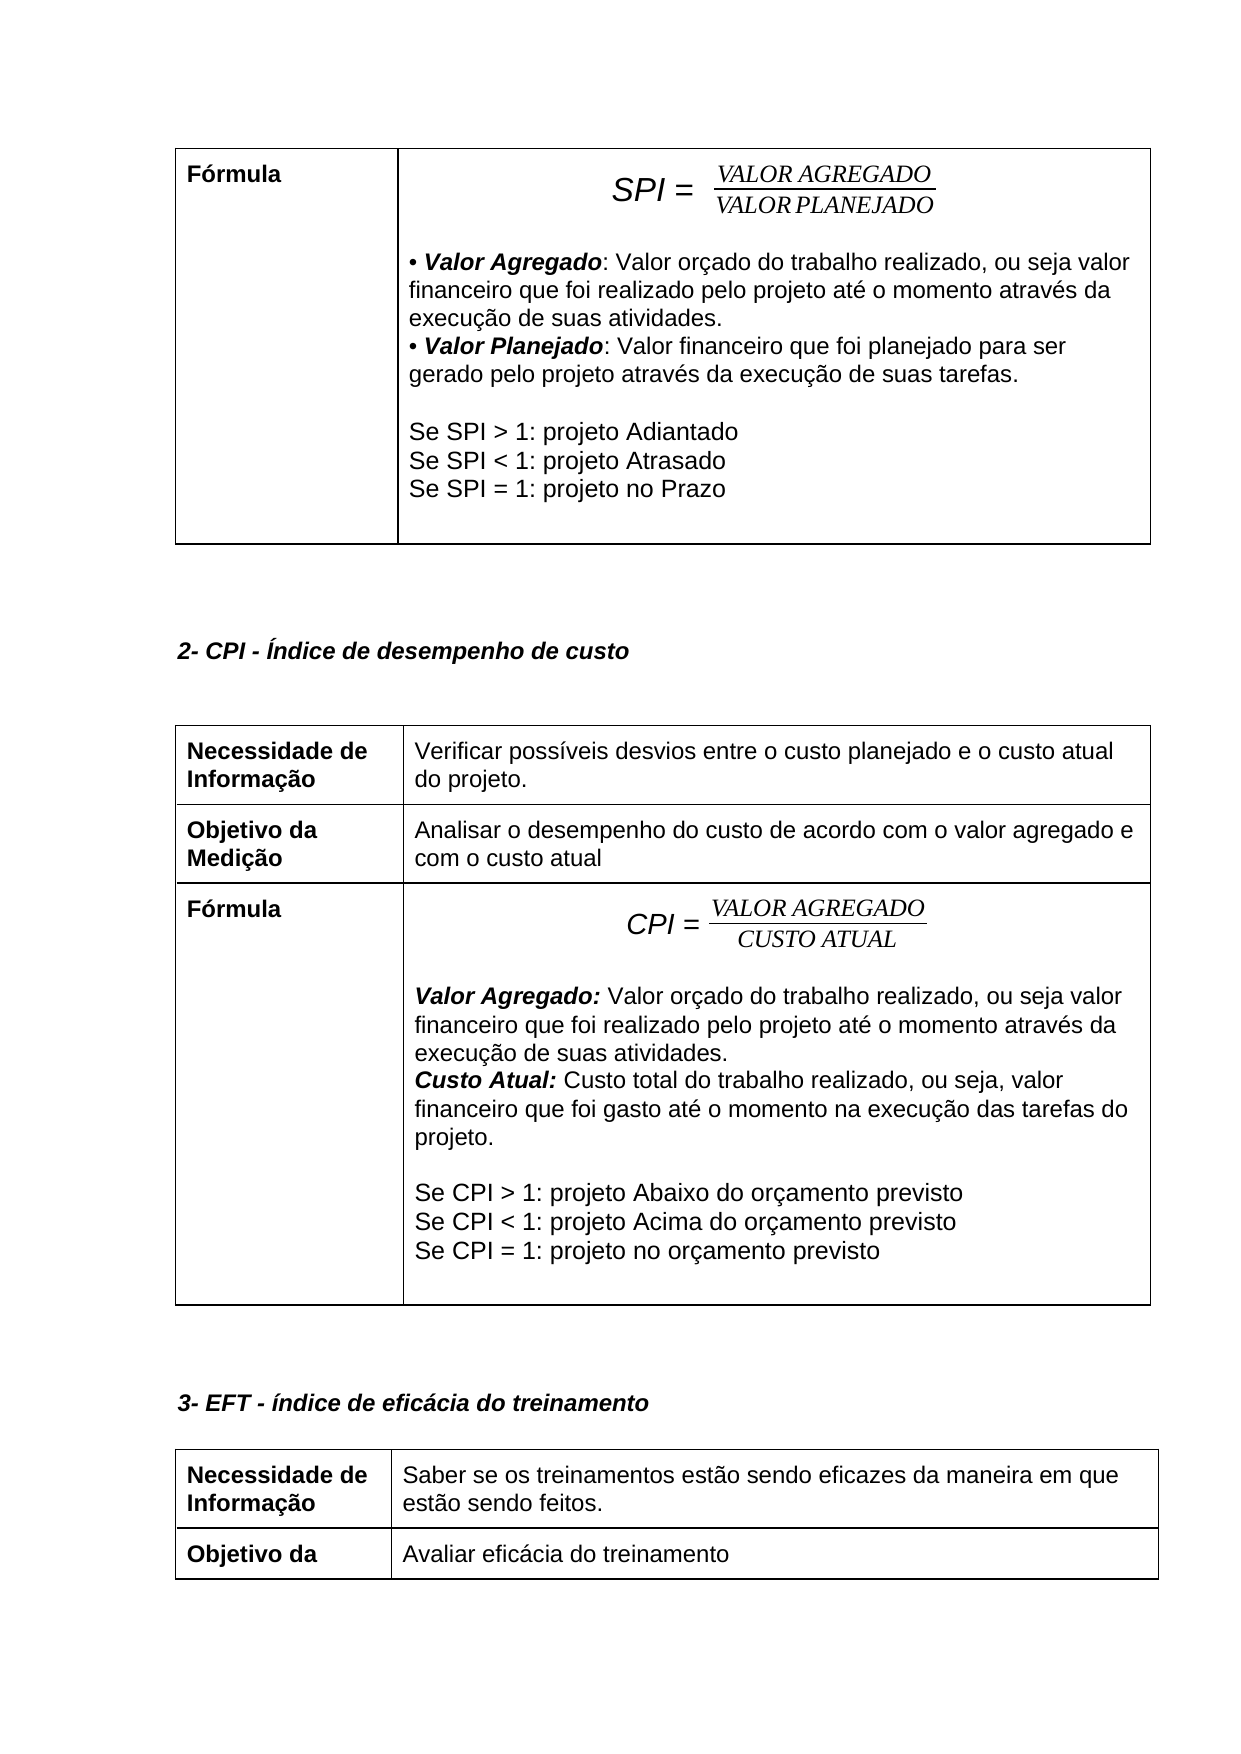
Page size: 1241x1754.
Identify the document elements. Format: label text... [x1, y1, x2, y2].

table_header Verificar possíveis desvios entre o custo planejado e o custo atual do projeto. [404, 726, 1150, 803]
table_cell CPI = Valor Agregado: Valor orçado do trabalho realizado, ou seja valor financeiro que foi realizado pelo projeto até o momento através da execução de suas atividades. Custo Atual: Custo total do trabalho realizado, ou seja, valor financeiro que foi gasto até o momento na execução das tarefas do projeto. Se CPI > 1: projeto Abaixo do orçamento previsto Se CPI < 1: projeto Acima do orçamento previsto Se CPI = 1: projeto no orçamento previsto [404, 884, 1150, 1304]
table_cell Objetivo da Medição [176, 1528, 391, 1578]
table_header Necessidade de Informação [176, 726, 403, 803]
table_header Necessidade de Informação [176, 1450, 391, 1527]
table_header Saber se os treinamentos estão sendo eficazes da maneira em que estão sendo feitos. [392, 1450, 1158, 1527]
text 3- EFT - índice de eficácia do treinamento [177, 1388, 1063, 1416]
table_cell Fórmula [176, 149, 397, 543]
text 2- CPI - Índice de desempenho de custo [177, 605, 1063, 665]
table_cell SPI = • Valor Agregado: Valor orçado do trabalho realizado, ou seja valor financeiro que foi realizado pelo projeto até o momento através da execução de suas atividades. • Valor Planejado: Valor financeiro que foi planejado para ser gerado pelo projeto através da execução de suas tarefas. Se SPI > 1: projeto Adiantado Se SPI < 1: projeto Atrasado Se SPI = 1: projeto no Prazo [399, 149, 1150, 543]
table_cell Analisar o desempenho do custo de acordo com o valor agregado e com o custo atual [404, 805, 1150, 882]
table_cell Fórmula [176, 883, 403, 1304]
table_cell Objetivo da Medição [176, 805, 403, 882]
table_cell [392, 1529, 1158, 1578]
